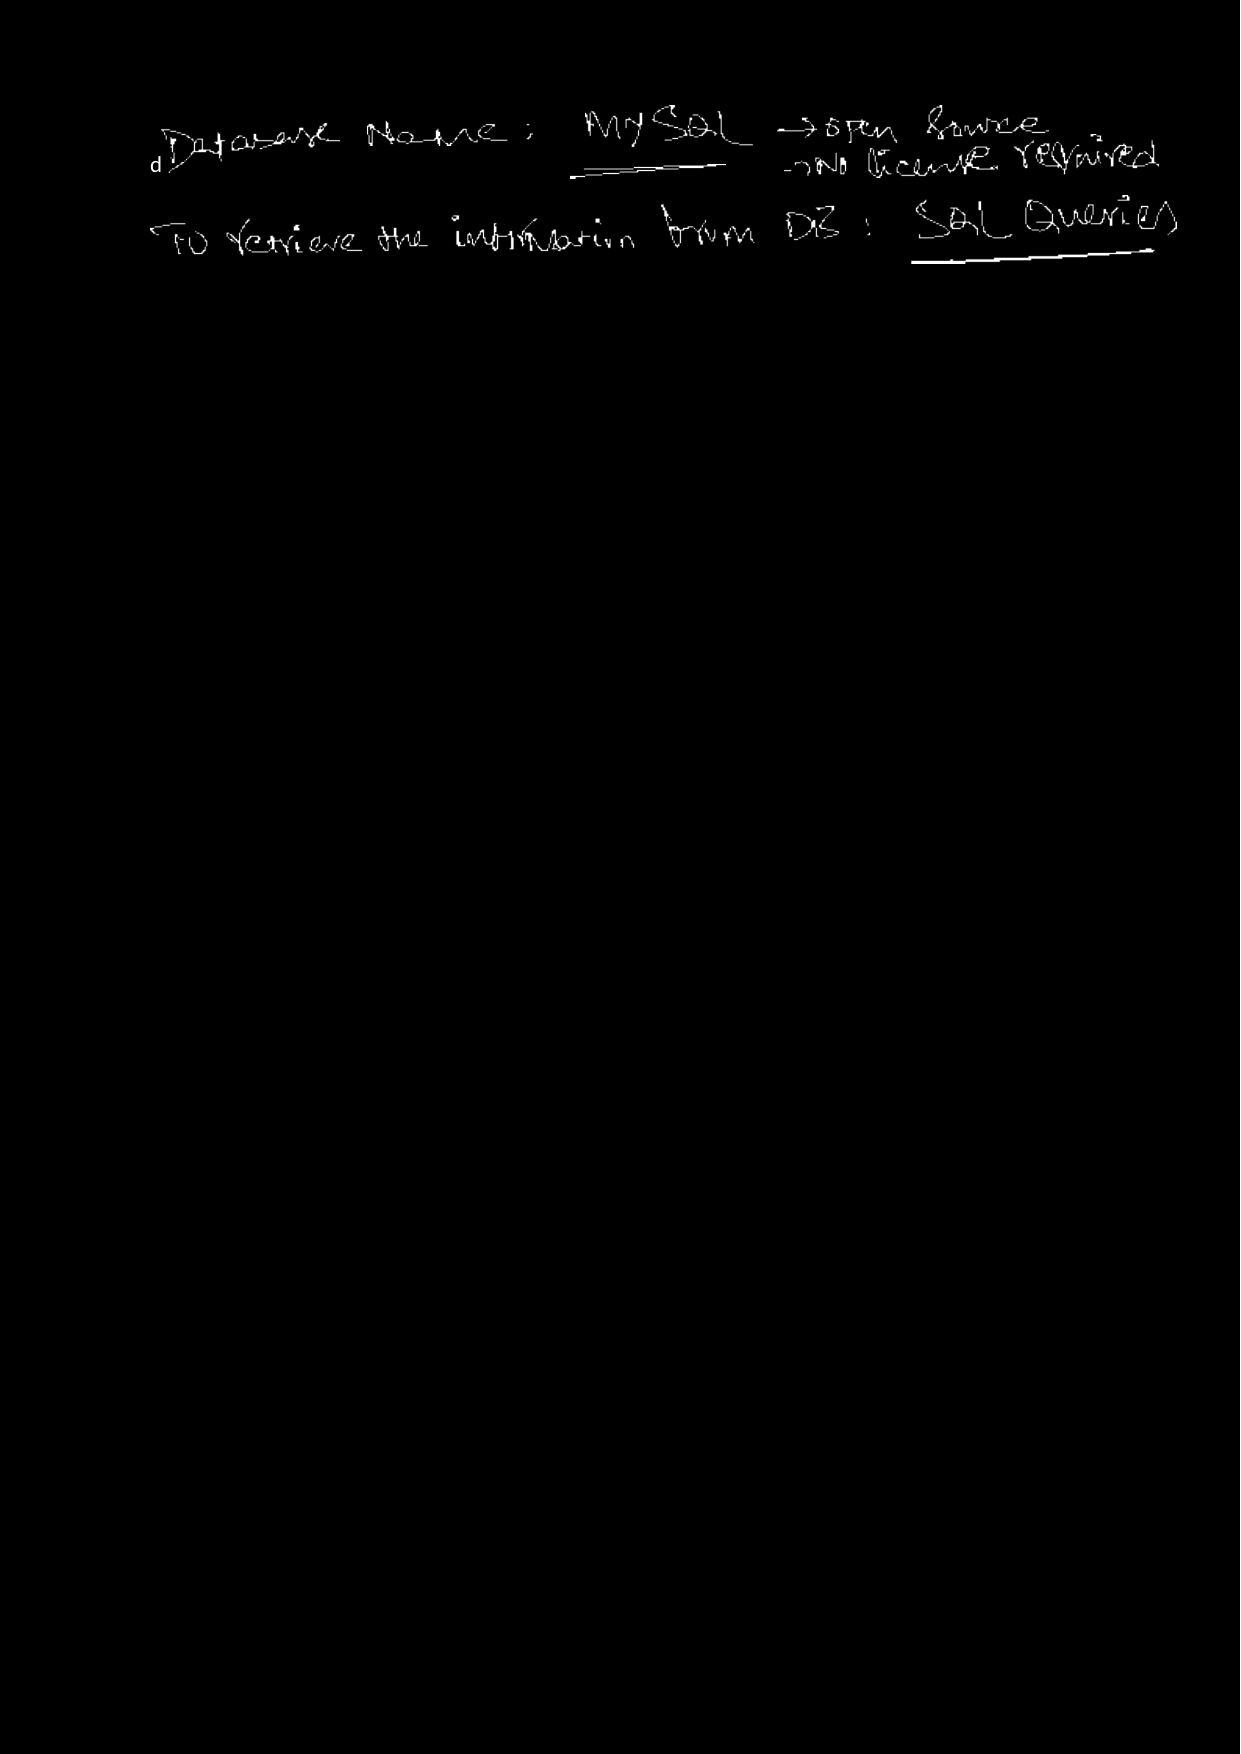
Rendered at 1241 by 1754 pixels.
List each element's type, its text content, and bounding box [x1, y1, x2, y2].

picture [777, 105, 1161, 178]
picture [367, 121, 533, 146]
text d [150, 150, 784, 178]
picture [161, 123, 340, 173]
picture [585, 105, 755, 149]
picture [570, 164, 726, 179]
picture [150, 195, 1177, 264]
